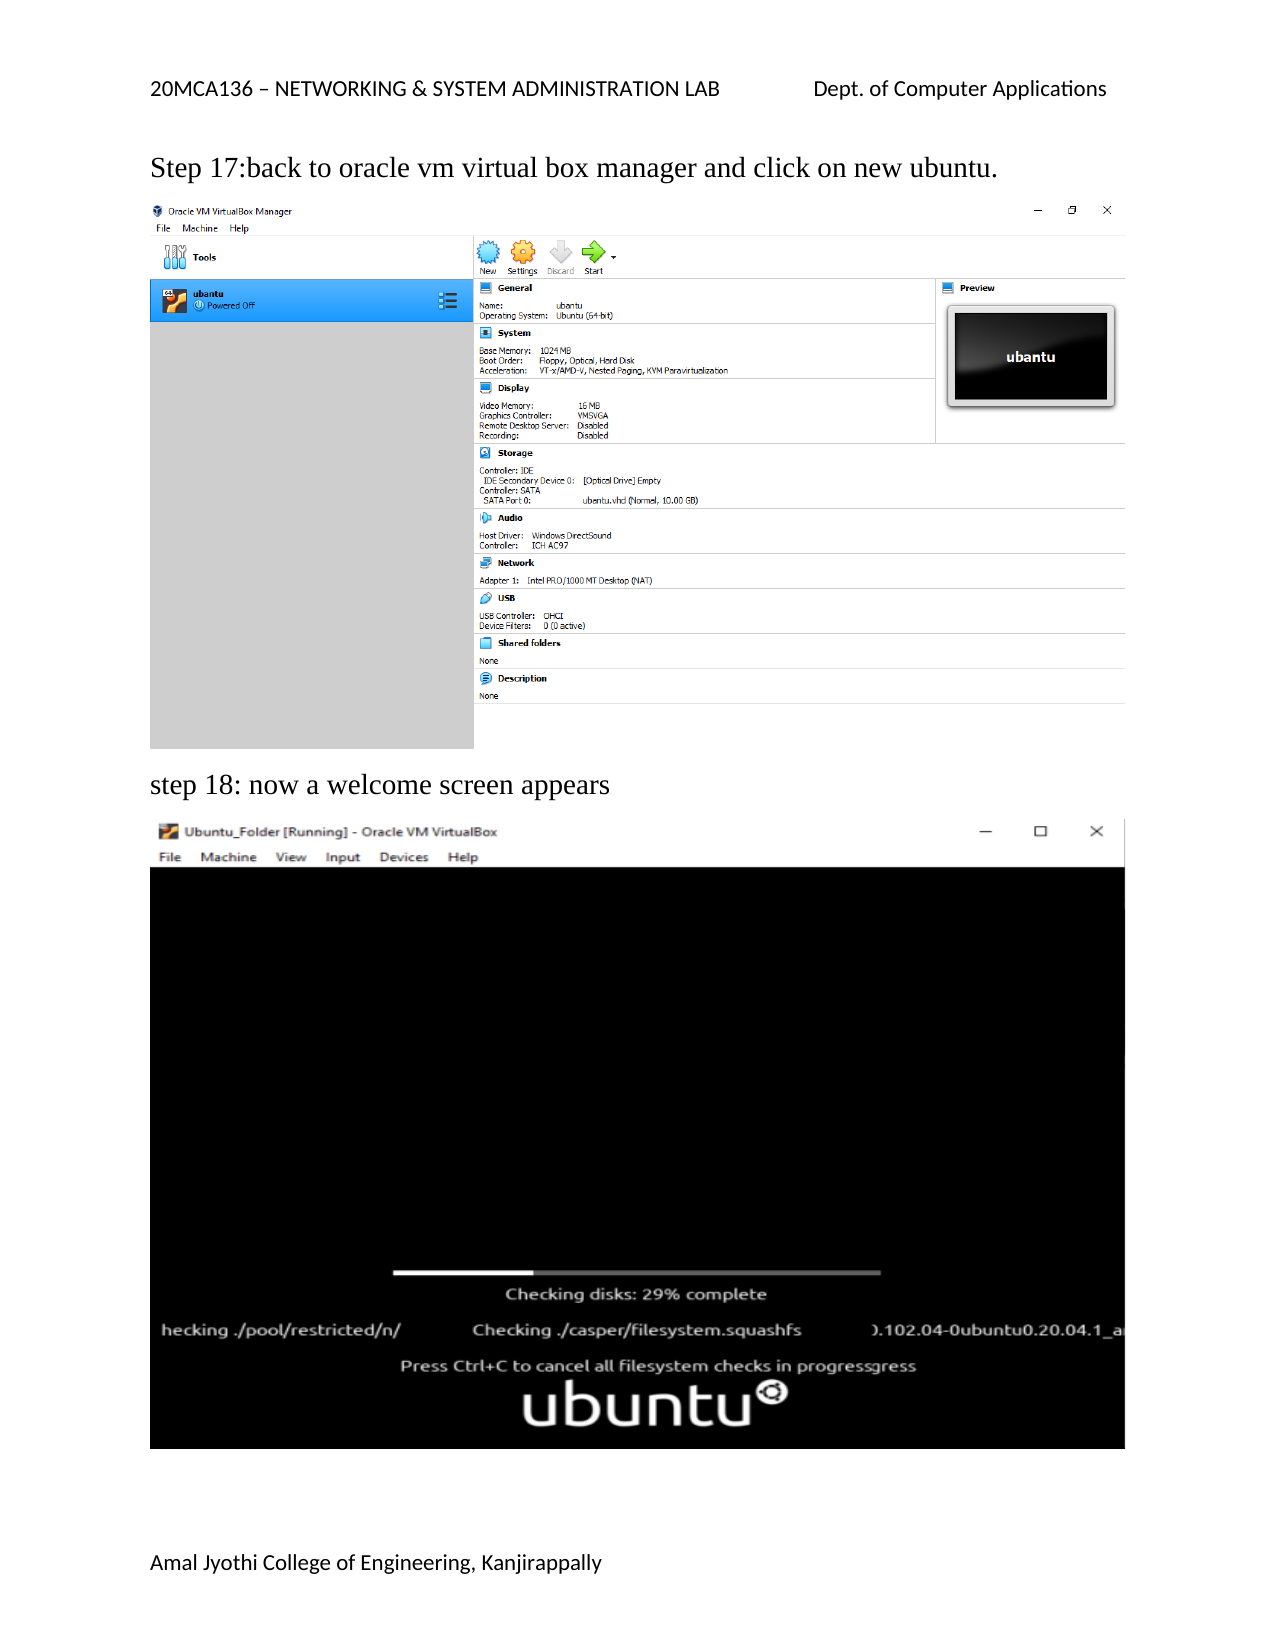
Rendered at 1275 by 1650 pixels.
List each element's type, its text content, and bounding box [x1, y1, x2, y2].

picture [150, 202, 1125, 749]
text Step 17:back to oracle vm virtual box manager and click on new ubuntu. [150, 150, 1125, 183]
picture [150, 819, 1125, 1449]
text step 18: now a welcome screen appears [150, 767, 1125, 801]
